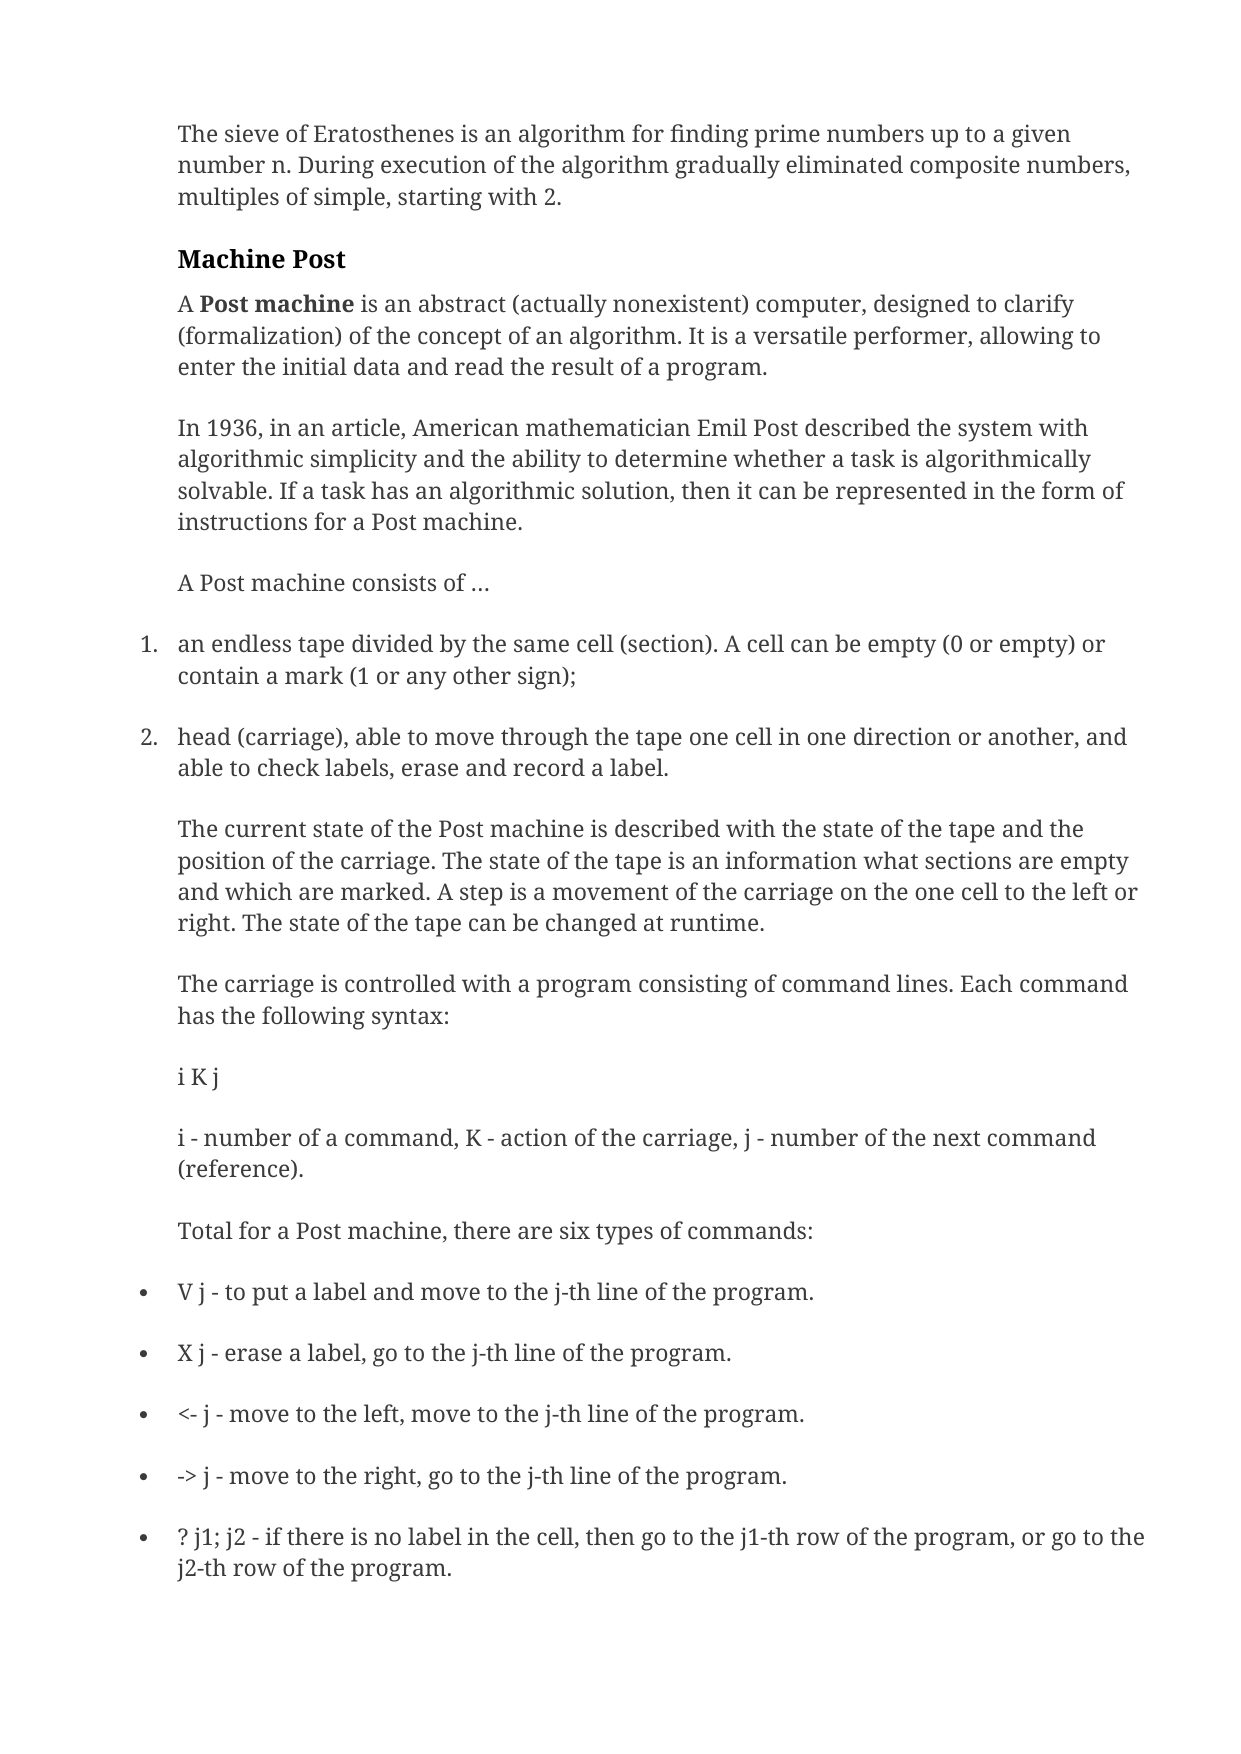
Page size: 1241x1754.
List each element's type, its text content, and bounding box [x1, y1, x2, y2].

text A Post machine consists of … [177, 567, 1152, 598]
text The sieve of Eratosthenes is an algorithm for finding prime numbers up to a given number n. During execution of the algorithm gradually eliminated composite numbers, multiples of simple, starting with 2. [177, 118, 1152, 212]
list head (carriage), able to move through the tape one cell in one direction or another, and able to check labels, erase and record a label. [140, 721, 1152, 783]
text A Post machine is an abstract (actually nonexistent) computer, designed to clarify (formalization) of the concept of an algorithm. It is a versatile performer, allowing to enter the initial data and read the result of a program. [177, 288, 1152, 382]
list V j - to put a label and move to the j-th line of the program. [140, 1276, 1152, 1307]
text The current state of the Post machine is described with the state of the tape and the position of the carriage. The state of the tape is an information what sections are empty and which are marked. A step is a movement of the carriage on the one cell to the left or right. The state of the tape can be changed at runtime. [177, 813, 1152, 938]
list ? j1; j2 - if there is no label in the cell, then go to the j1-th row of the program, or go to the j2-th row of the program. [140, 1521, 1152, 1583]
list <- j - move to the left, move to the j-th line of the program. [140, 1398, 1152, 1430]
list X j - erase a label, go to the j-th line of the program. [140, 1337, 1152, 1368]
text i K j [177, 1061, 1152, 1092]
list an endless tape divided by the same cell (section). A cell can be empty (0 or empty) or contain a mark (1 or any other sign); [140, 628, 1152, 691]
text The carriage is controlled with a program consisting of command lines. Each command has the following syntax: [177, 968, 1152, 1031]
text Machine Post [177, 242, 1152, 276]
list -> j - move to the right, go to the j-th line of the program. [140, 1460, 1152, 1491]
text In 1936, in an article, American mathematician Emil Post described the system with algorithmic simplicity and the ability to determine whether a task is algorithmically solvable. If a task has an algorithmic solution, then it can be represented in the form of instructions for a Post machine. [177, 412, 1152, 537]
text i - number of a command, K - action of the carriage, j - number of the next command (reference). [177, 1122, 1152, 1185]
text Total for a Post machine, there are six types of commands: [177, 1215, 1152, 1246]
